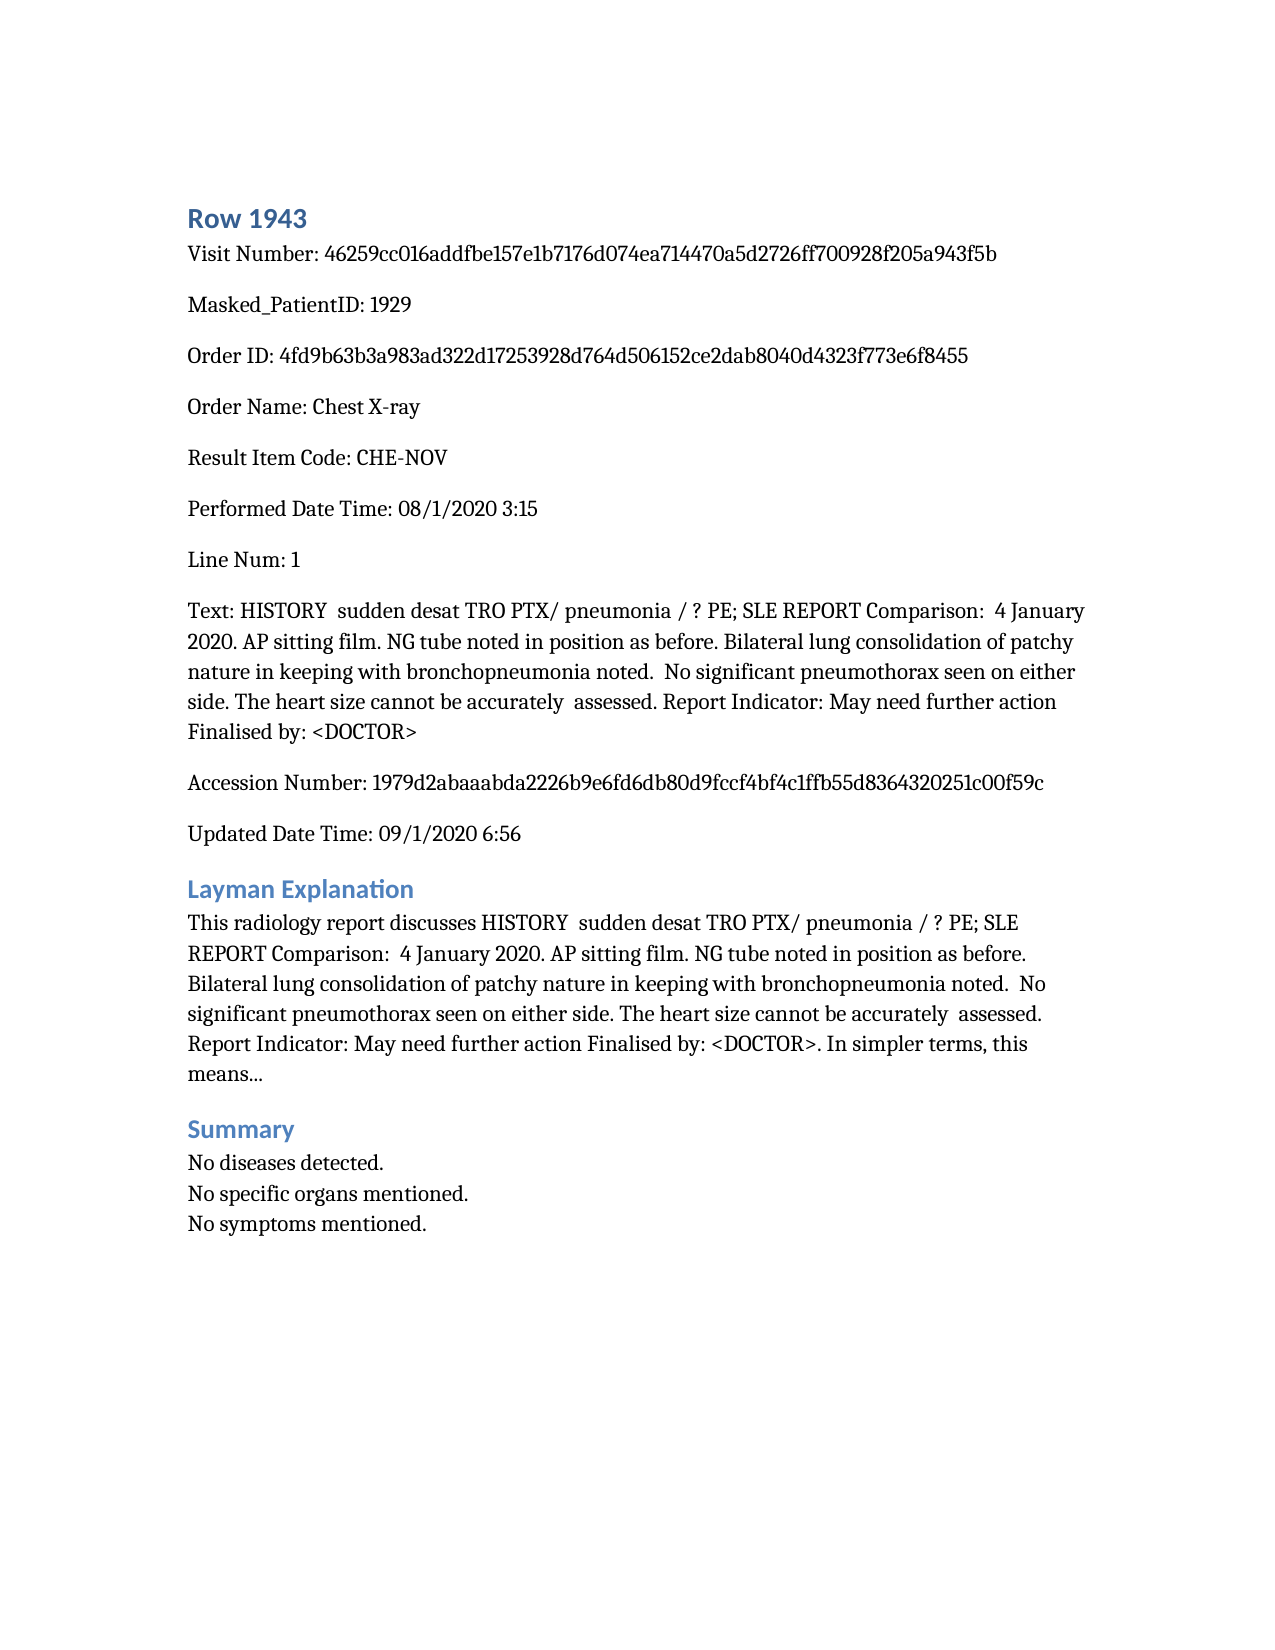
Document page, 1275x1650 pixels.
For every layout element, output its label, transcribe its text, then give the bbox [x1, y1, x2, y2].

text Line Num: 1 [187, 547, 1087, 573]
text No diseases detected. No specific organs mentioned. No symptoms mentioned. [187, 1150, 1087, 1237]
subtitle Row 1943 [187, 200, 1087, 236]
text Accession Number: 1979d2abaaabda2226b9e6fd6db80d9fccf4bf4c1ffb55d8364320251c00f59c [187, 770, 1087, 796]
text Text: HISTORY sudden desat TRO PTX/ pneumonia / ? PE; SLE REPORT Comparison: 4 January 2020. AP sitting film. NG tube noted in position as before. Bilateral lung consolidation of patchy nature in keeping with bronchopneumonia noted. No significant pneumothorax seen on either side. The heart size cannot be accurately assessed. Report Indicator: May need further action Finalised by: <DOCTOR> [187, 598, 1087, 745]
text Performed Date Time: 08/1/2020 3:15 [187, 496, 1087, 522]
subtitle Summary [187, 1112, 1087, 1145]
text Result Item Code: CHE-NOV [187, 445, 1087, 471]
text Updated Date Time: 09/1/2020 6:56 [187, 821, 1087, 847]
text Order ID: 4fd9b63b3a983ad322d17253928d764d506152ce2dab8040d4323f773e6f8455 [187, 343, 1087, 369]
text This radiology report discusses HISTORY sudden desat TRO PTX/ pneumonia / ? PE; SLE REPORT Comparison: 4 January 2020. AP sitting film. NG tube noted in position as before. Bilateral lung consolidation of patchy nature in keeping with bronchopneumonia noted. No significant pneumothorax seen on either side. The heart size cannot be accurately assessed. Report Indicator: May need further action Finalised by: <DOCTOR>. In simpler terms, this means... [187, 910, 1087, 1087]
text Masked_PatientID: 1929 [187, 292, 1087, 318]
subtitle Layman Explanation [187, 872, 1087, 905]
text Visit Number: 46259cc016addfbe157e1b7176d074ea714470a5d2726ff700928f205a943f5b [187, 241, 1087, 267]
text Order Name: Chest X-ray [187, 394, 1087, 420]
